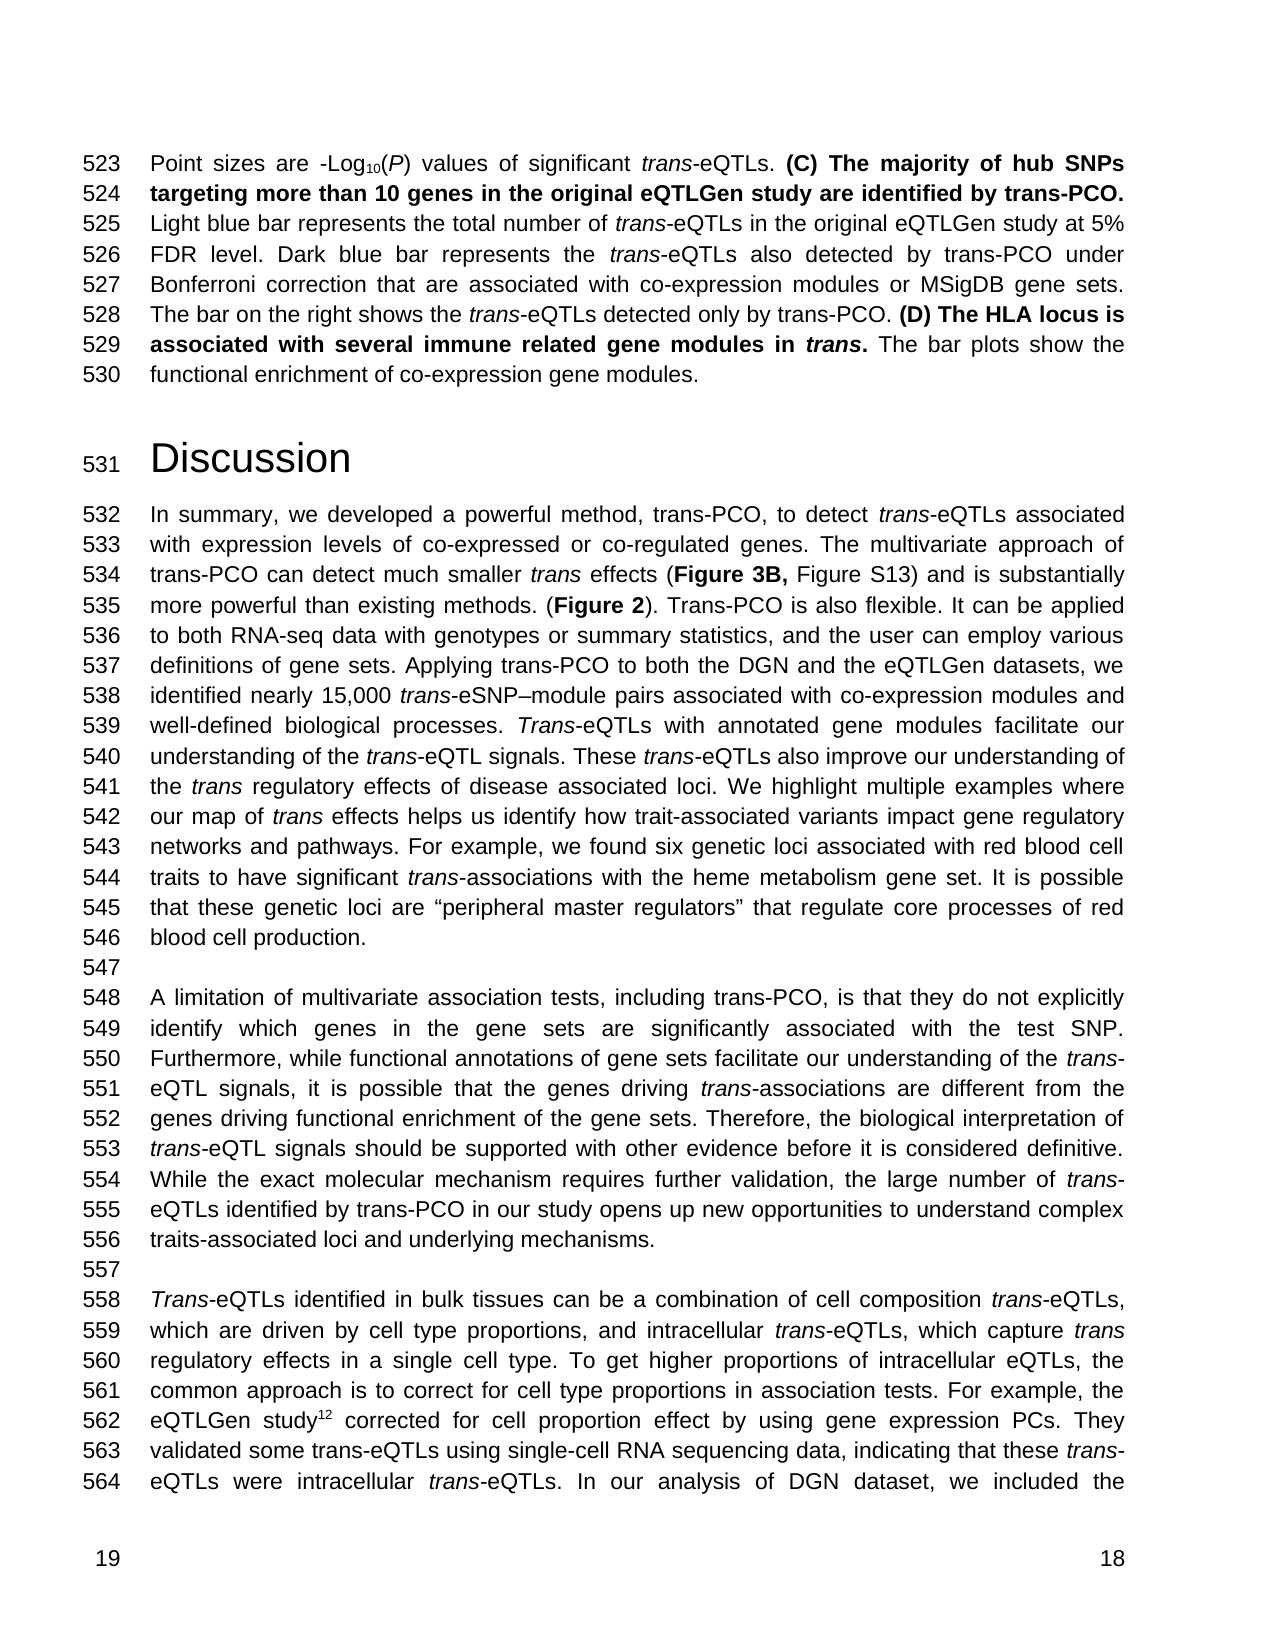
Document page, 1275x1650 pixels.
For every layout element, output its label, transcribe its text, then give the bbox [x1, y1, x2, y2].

text In summary, we developed a powerful method, trans-PCO, to detect trans-eQTLs associated with expression levels of co-expressed or co-regulated genes. The multivariate approach of trans-PCO can detect much smaller trans effects (Figure 3B, Figure S13) and is substantially more powerful than existing methods. (Figure 2). Trans-PCO is also flexible. It can be applied to both RNA-seq data with genotypes or summary statistics, and the user can employ various definitions of gene sets. Applying trans-PCO to both the DGN and the eQTLGen datasets, we identified nearly 15,000 trans-eSNP–module pairs associated with co-expression modules and well-defined biological processes. Trans-eQTLs with annotated gene modules facilitate our understanding of the trans-eQTL signals. These trans-eQTLs also improve our understanding of the trans regulatory effects of disease associated loci. We highlight multiple examples where our map of trans effects helps us identify how trait-associated variants impact gene regulatory networks and pathways. For example, we found six genetic loci associated with red blood cell traits to have significant trans-associations with the heme metabolism gene set. It is possible that these genetic loci are “peripheral master regulators” that regulate core processes of red blood cell production. [150, 501, 1125, 803]
text A limitation of multivariate association tests, including trans-PCO, is that they do not explicitly identify which genes in the gene sets are significantly associated with the test SNP. Furthermore, while functional annotations of gene sets facilitate our understanding of the trans-eQTL signals, it is possible that the genes driving trans-associations are different from the genes driving functional enrichment of the gene sets. Therefore, the biological interpretation of trans-eQTL signals should be supported with other evidence before it is considered definitive. While the exact molecular mechanism requires further validation, the large number of trans-eQTLs identified by trans-PCO in our study opens up new opportunities to understand complex traits-associated loci and underlying mechanisms. [150, 984, 1125, 1196]
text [150, 150, 1125, 388]
subtitle Discussion [150, 433, 1125, 481]
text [150, 1286, 1125, 1494]
